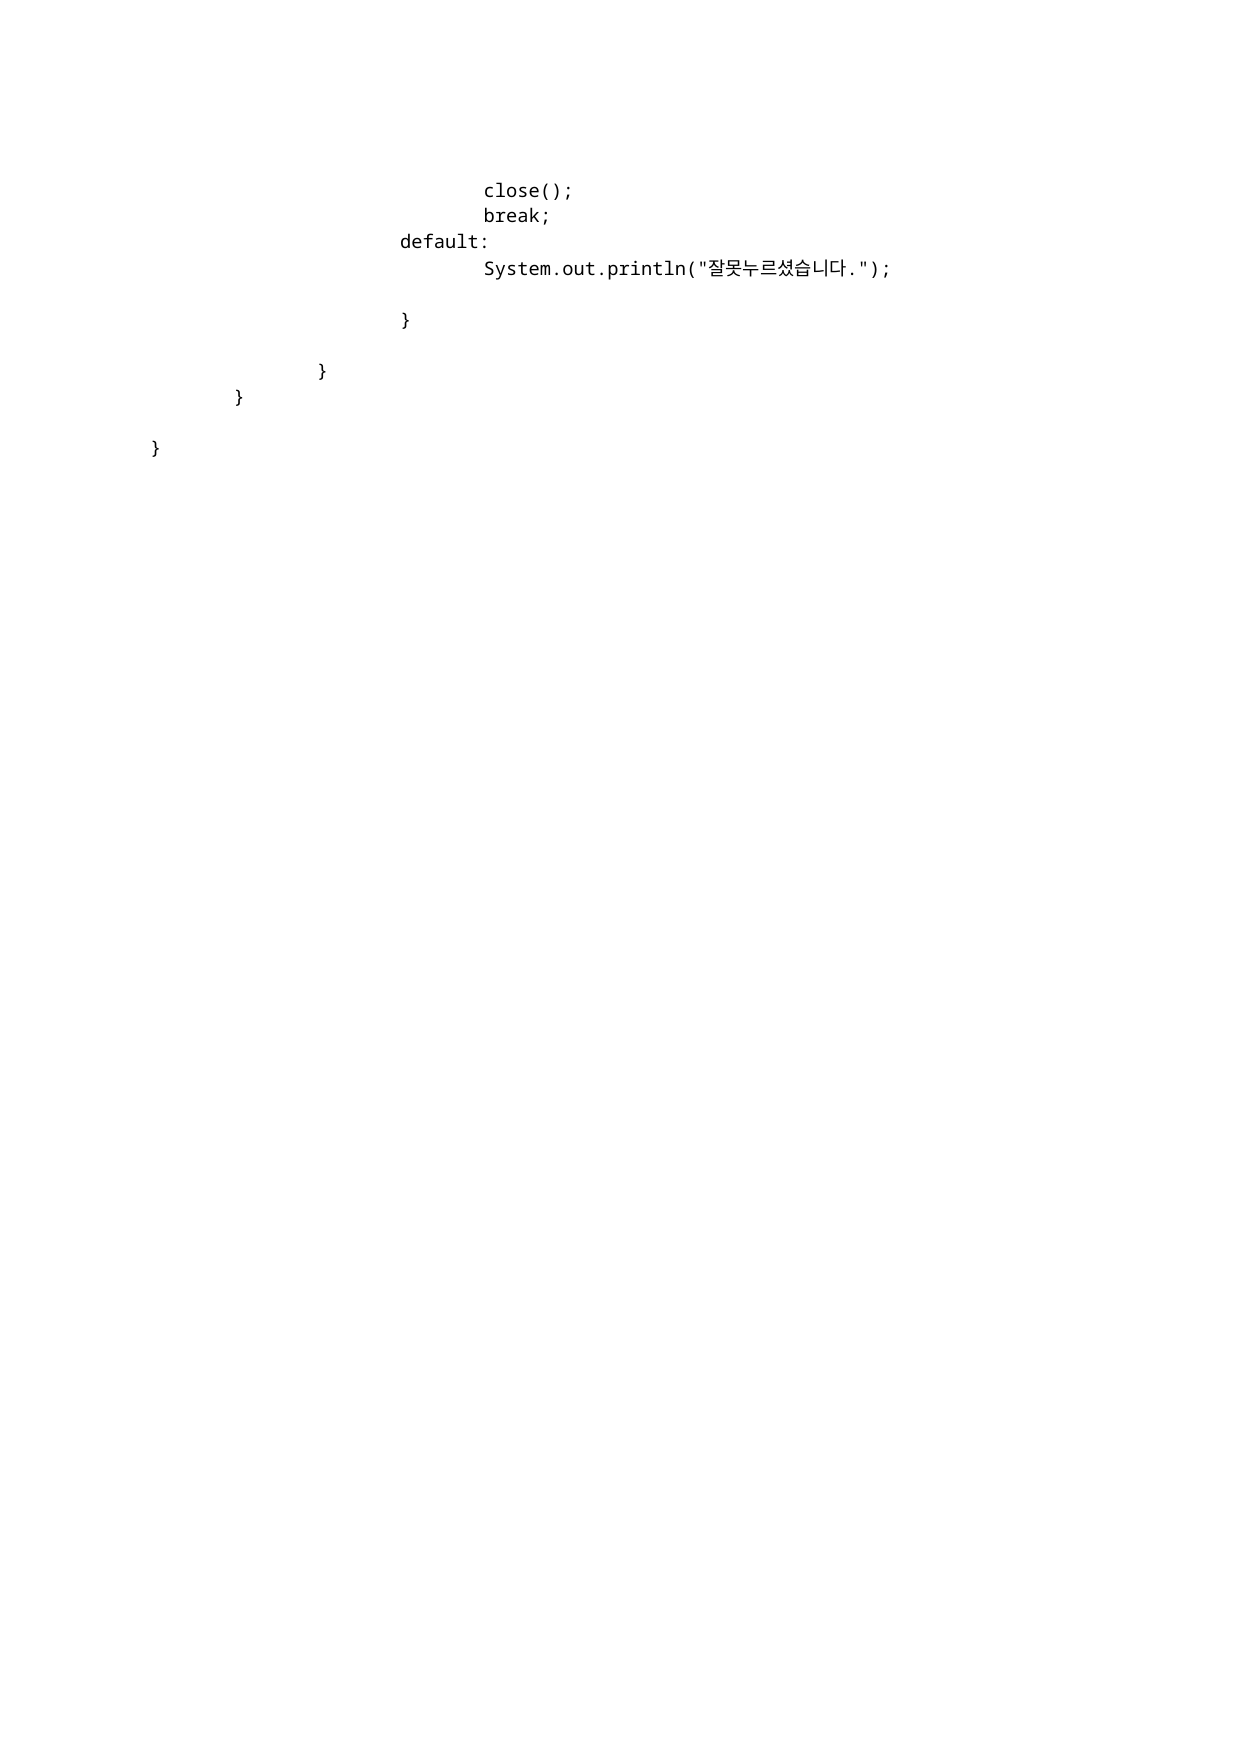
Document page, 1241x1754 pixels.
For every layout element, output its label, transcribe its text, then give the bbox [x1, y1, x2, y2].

text } [150, 383, 1090, 408]
text default: [150, 228, 1090, 254]
text } [150, 434, 1090, 459]
text } [150, 306, 1090, 332]
text } [150, 357, 1090, 383]
text break; [150, 203, 1090, 228]
text System.out.println("잘못누르셨습니다."); [150, 254, 1090, 281]
text close(); [150, 177, 1090, 203]
